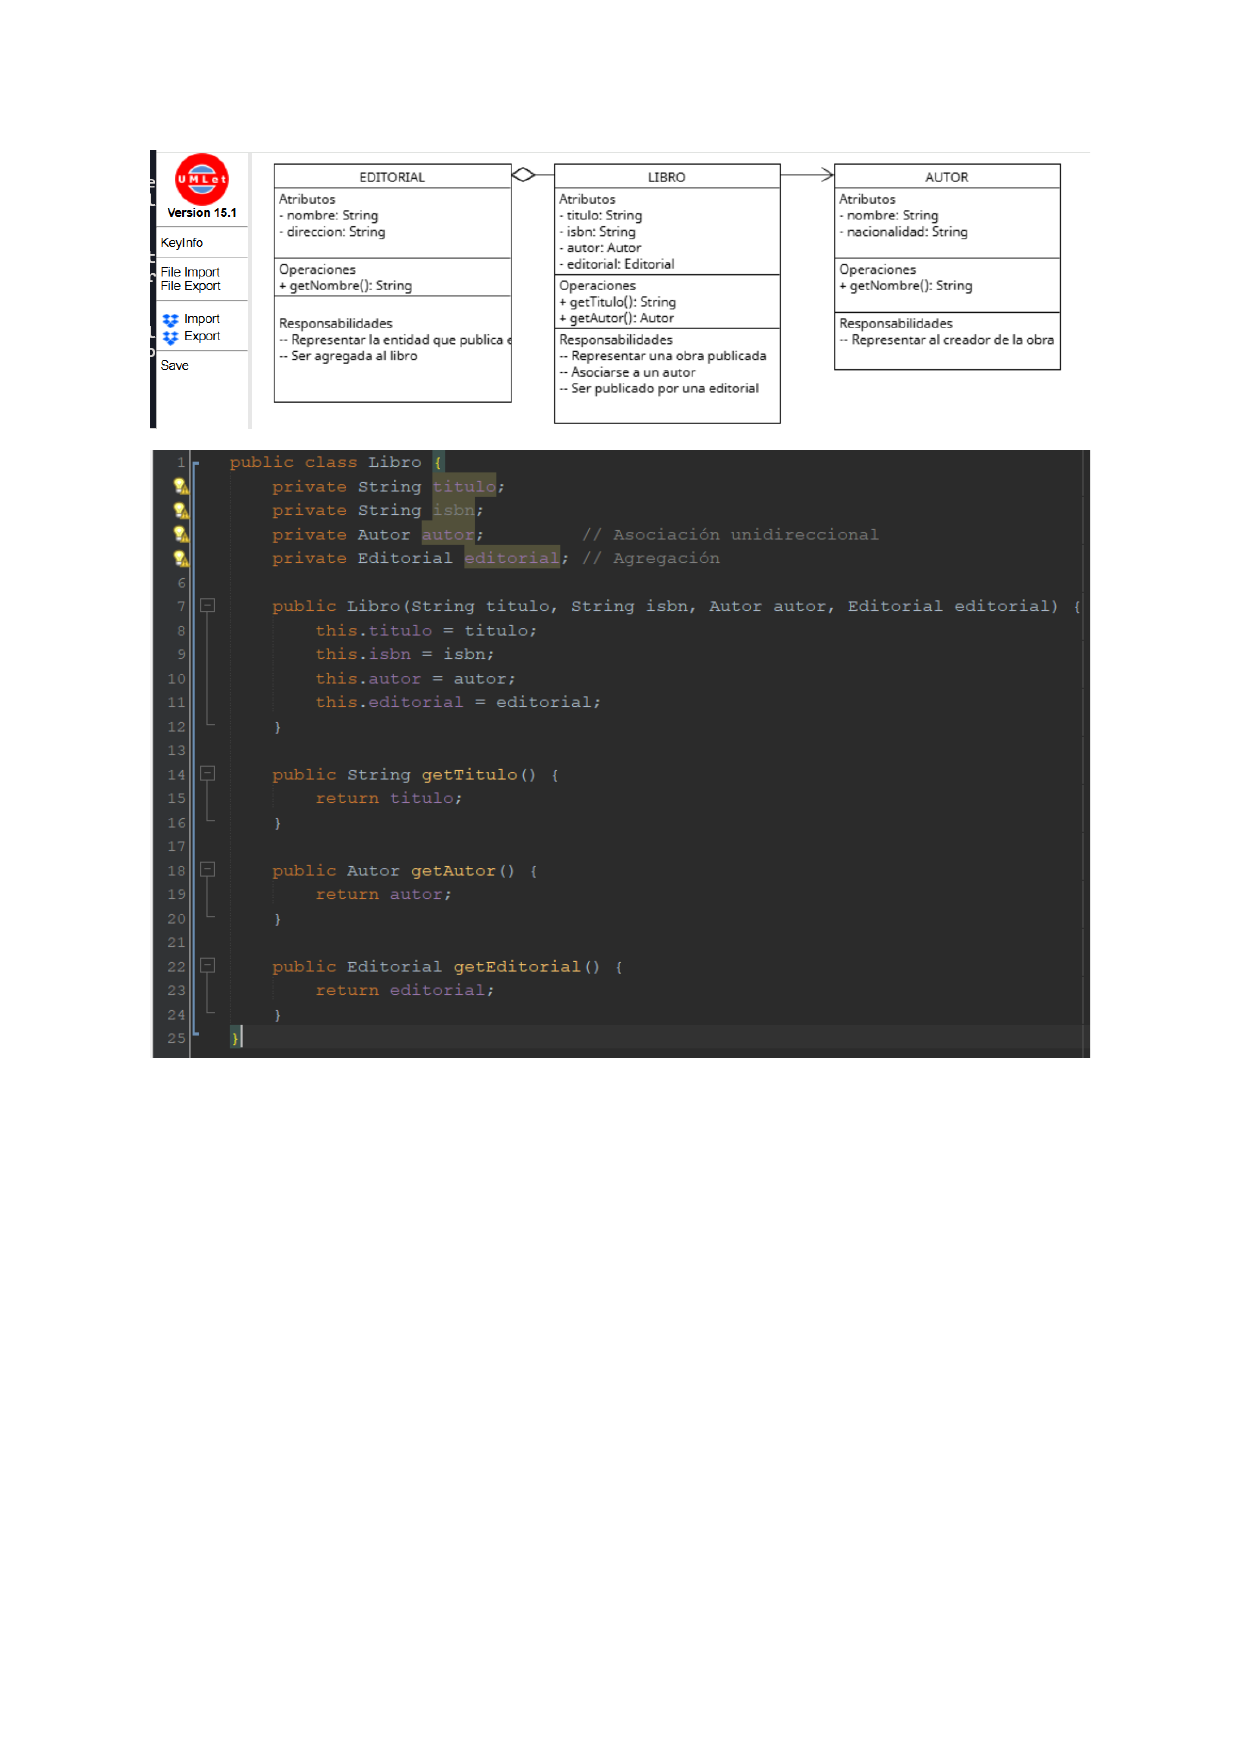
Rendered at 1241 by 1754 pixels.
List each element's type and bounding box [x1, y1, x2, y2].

picture [150, 150, 1091, 429]
picture [150, 450, 1091, 1058]
